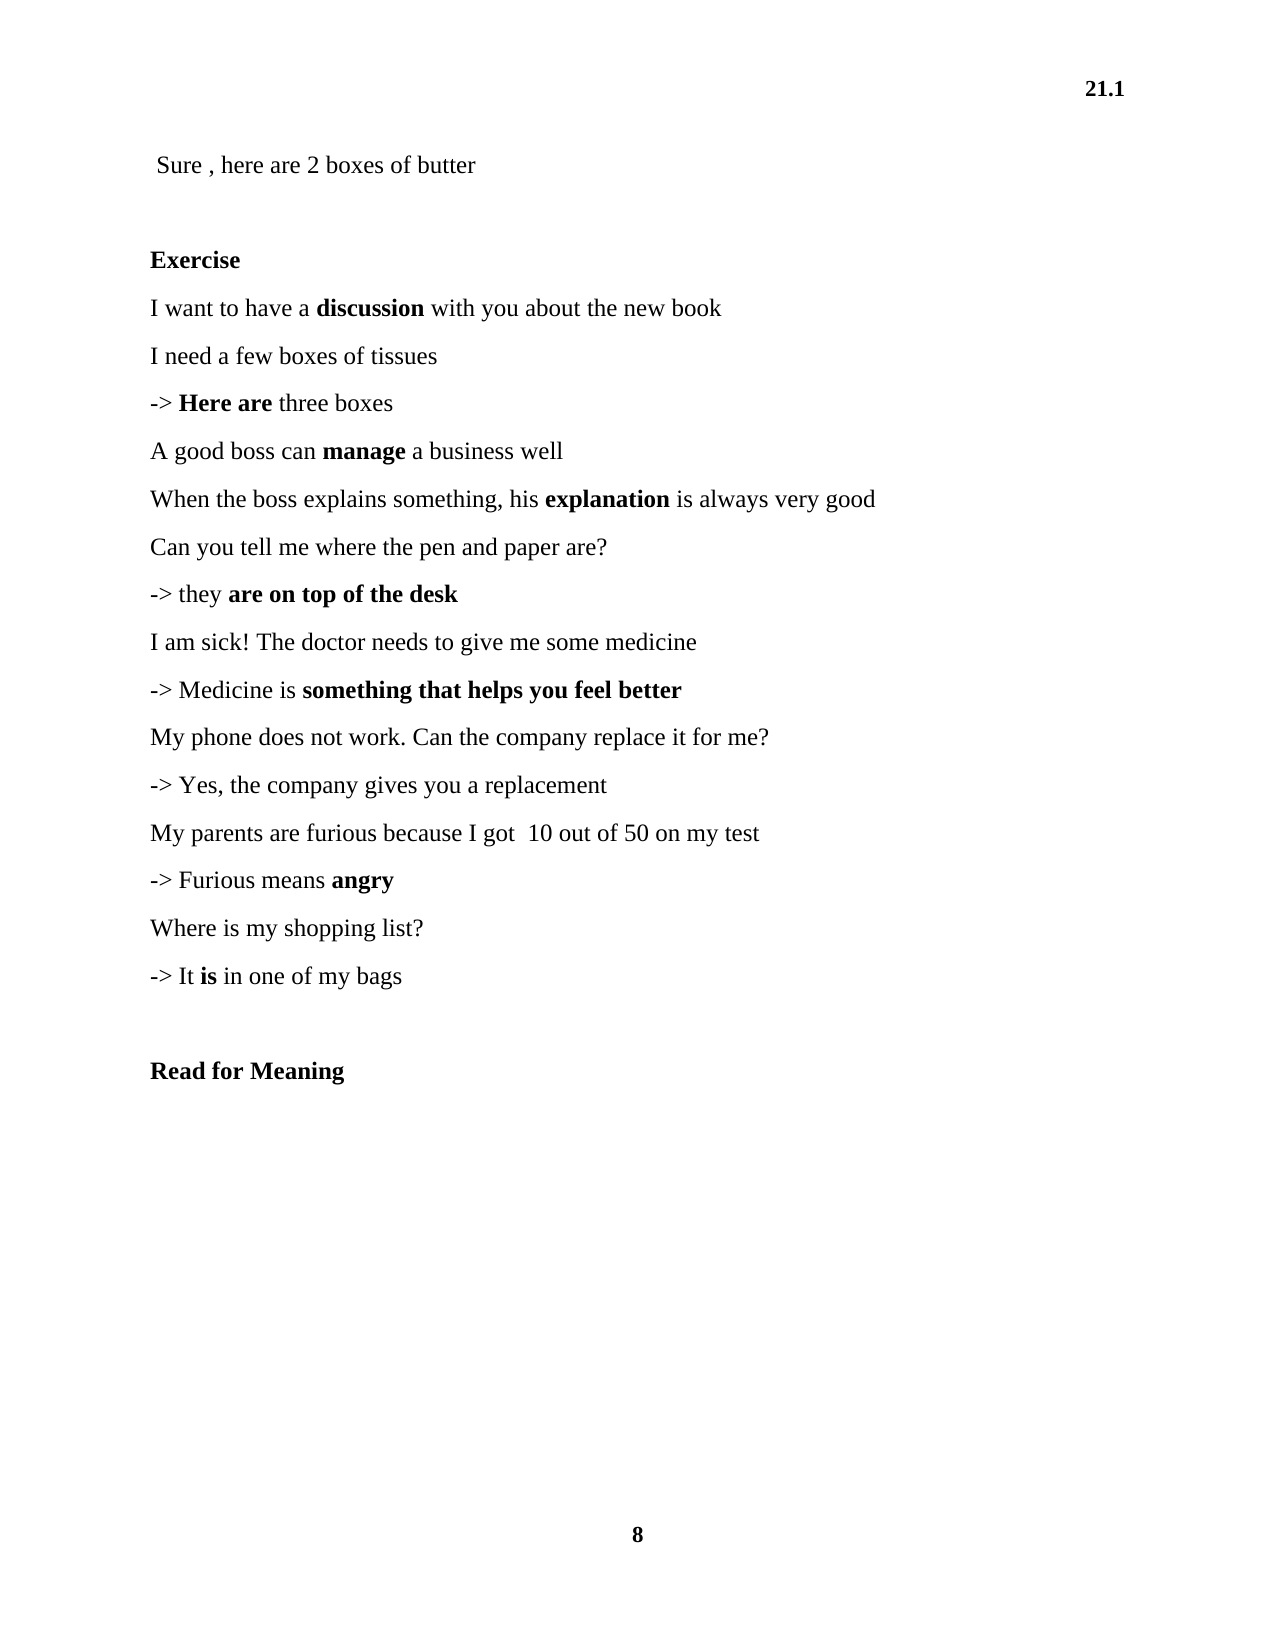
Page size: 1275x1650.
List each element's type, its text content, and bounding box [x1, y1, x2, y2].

text I am sick! The doctor needs to give me some medicine [150, 627, 1125, 656]
text -> Medicine is something that helps you feel better [150, 675, 1125, 703]
text -> It is in one of my bags [150, 961, 1125, 990]
text A good boss can manage a business well [150, 436, 1125, 465]
text -> they are on top of the desk [150, 579, 1125, 608]
text My parents are furious because I got 10 out of 50 on my test [150, 818, 1125, 847]
text Exercise [150, 245, 1125, 274]
text I need a few boxes of tissues [150, 341, 1125, 369]
text -> Here are three boxes [150, 388, 1125, 417]
text I want to have a discussion with you about the new book [150, 293, 1125, 322]
text -> Furious means angry [150, 866, 1125, 894]
text Where is my shopping list? [150, 913, 1125, 942]
text Can you tell me where the pen and paper are? [150, 532, 1125, 560]
text My phone does not work. Can the company replace it for me? [150, 722, 1125, 751]
text When the boss explains something, his explanation is always very good [150, 484, 1125, 513]
text -> Yes, the company gives you a replacement [150, 770, 1125, 799]
text Sure , here are 2 boxes of butter [150, 150, 1125, 179]
text Read for Meaning [150, 1056, 1125, 1085]
